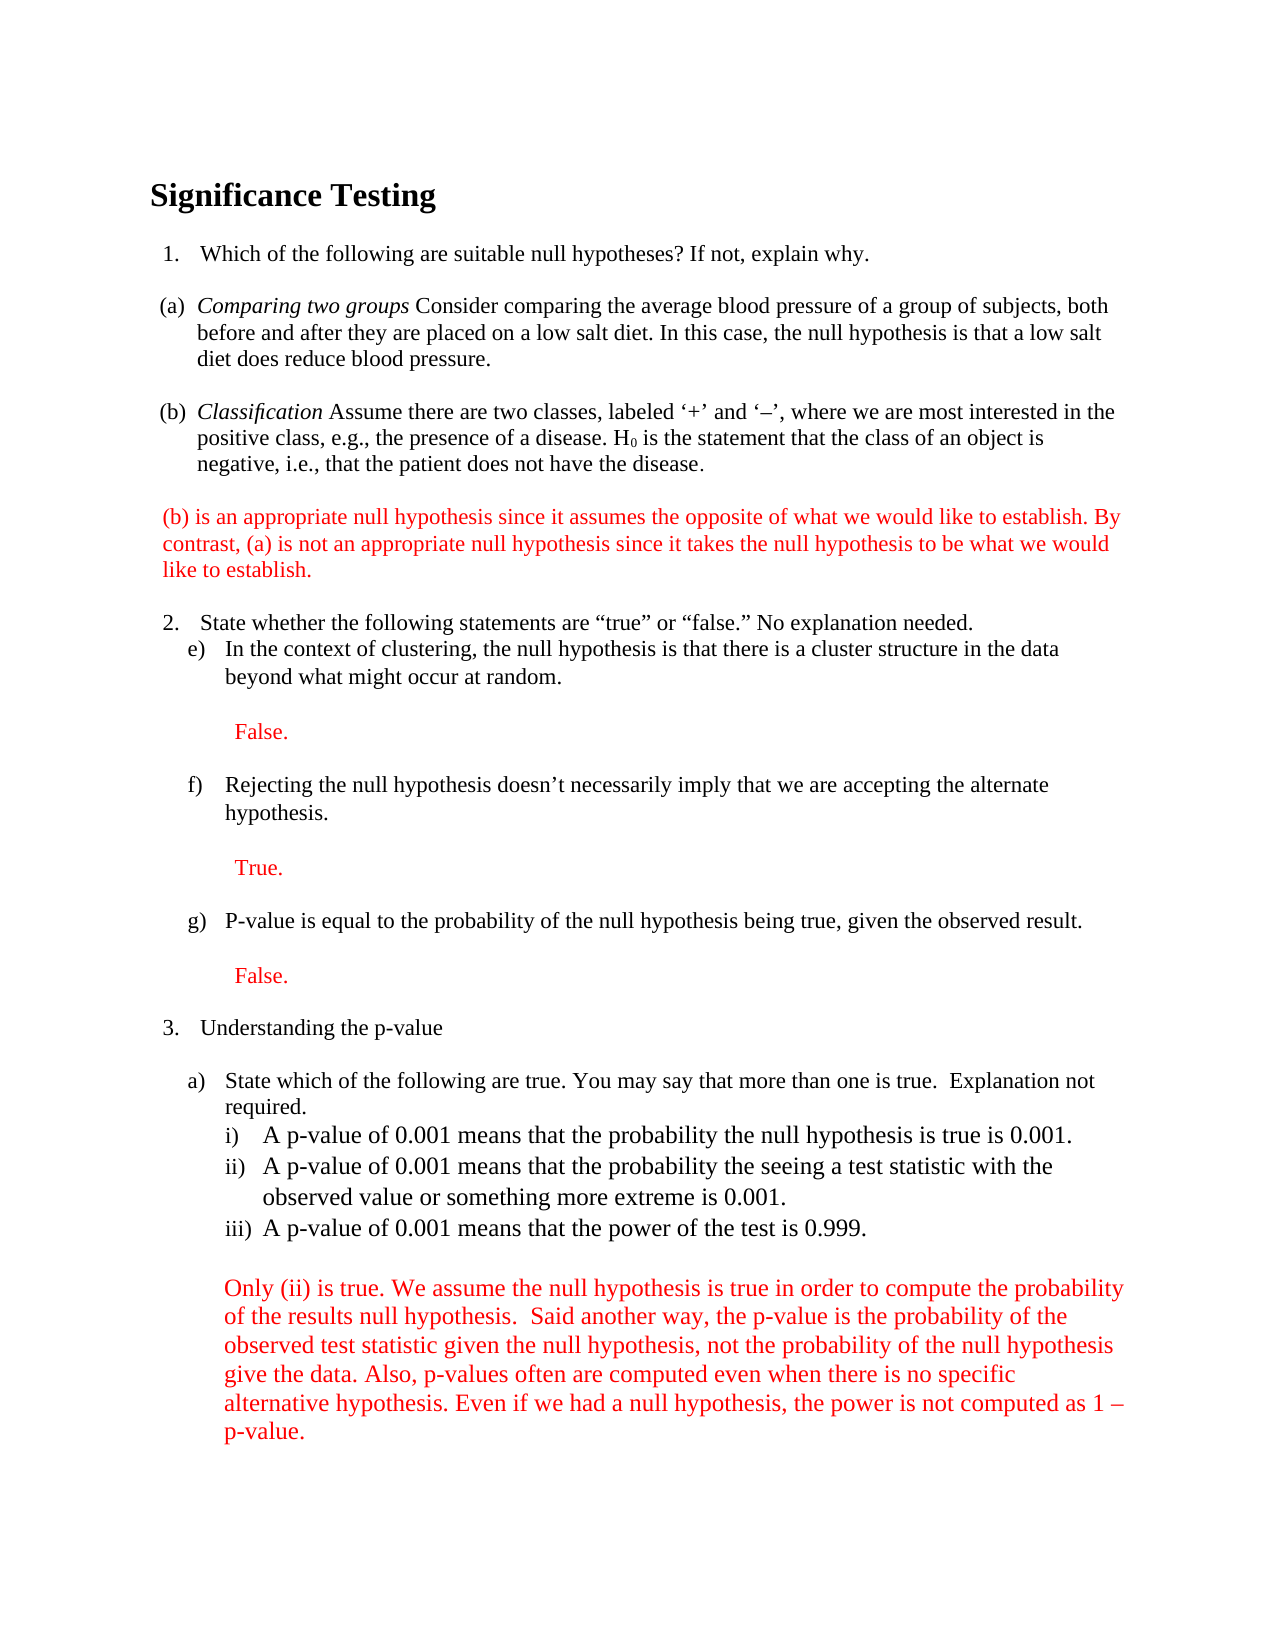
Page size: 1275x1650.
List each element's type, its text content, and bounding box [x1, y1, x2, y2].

list A p-value of 0.001 means that the probability the null hypothesis is true is 0.001. [225, 1120, 1125, 1148]
text (b) is an appropriate null hypothesis since it assumes the opposite of what we would like to establish. By contrast, (a) is not an appropriate null hypothesis since it takes the null hypothesis to be what we would like to establish. [162, 503, 1125, 582]
subtitle Significance Testing [150, 175, 1125, 213]
list False. [234, 718, 1125, 744]
list Understanding the p-value [162, 1014, 1125, 1041]
list In the context of clustering, the null hypothesis is that there is a cluster structure in the data beyond what might occur at random. [187, 635, 1125, 690]
list P-value is equal to the probability of the null hypothesis being true, given the observed result. [187, 907, 1125, 933]
list Only (ii) is true. We assume the null hypothesis is true in order to compute the probability of the results null hypothesis. Said another way, the p-value is the probability of the observed test statistic given the null hypothesis, not the probability of the null hypothesis give the data. Also, p-values often are computed even when there is no specific alternative hypothesis. Even if we had a null hypothesis, the power is not computed as 1 – p-value. [183, 1244, 1125, 1498]
list State whether the following statements are “true” or “false.” No explanation needed. [162, 609, 1125, 635]
list Which of the following are suitable null hypotheses? If not, explain why. [162, 240, 1125, 266]
list False. [234, 962, 1125, 988]
list Comparing two groups Consider comparing the average blood pressure of a group of subjects, both before and after they are placed on a low salt diet. In this case, the null hypothesis is that a low salt diet does reduce blood pressure. [159, 292, 1125, 371]
list A p-value of 0.001 means that the power of the test is 0.999. [225, 1213, 1125, 1242]
list Classiﬁcation Assume there are two classes, labeled ‘+’ and ‘–’, where we are most interested in the positive class, e.g., the presence of a disease. H0 is the statement that the class of an object is negative, i.e., that the patient does not have the disease. [159, 398, 1125, 477]
list A p-value of 0.001 means that the probability the seeing a test statistic with the observed value or something more extreme is 0.001. [225, 1151, 1125, 1211]
list True. [234, 854, 1125, 881]
list State which of the following are true. You may say that more than one is true. Explanation not required. [187, 1067, 1125, 1120]
list Rejecting the null hypothesis doesn’t necessarily imply that we are accepting the alternate hypothesis. [187, 771, 1125, 826]
